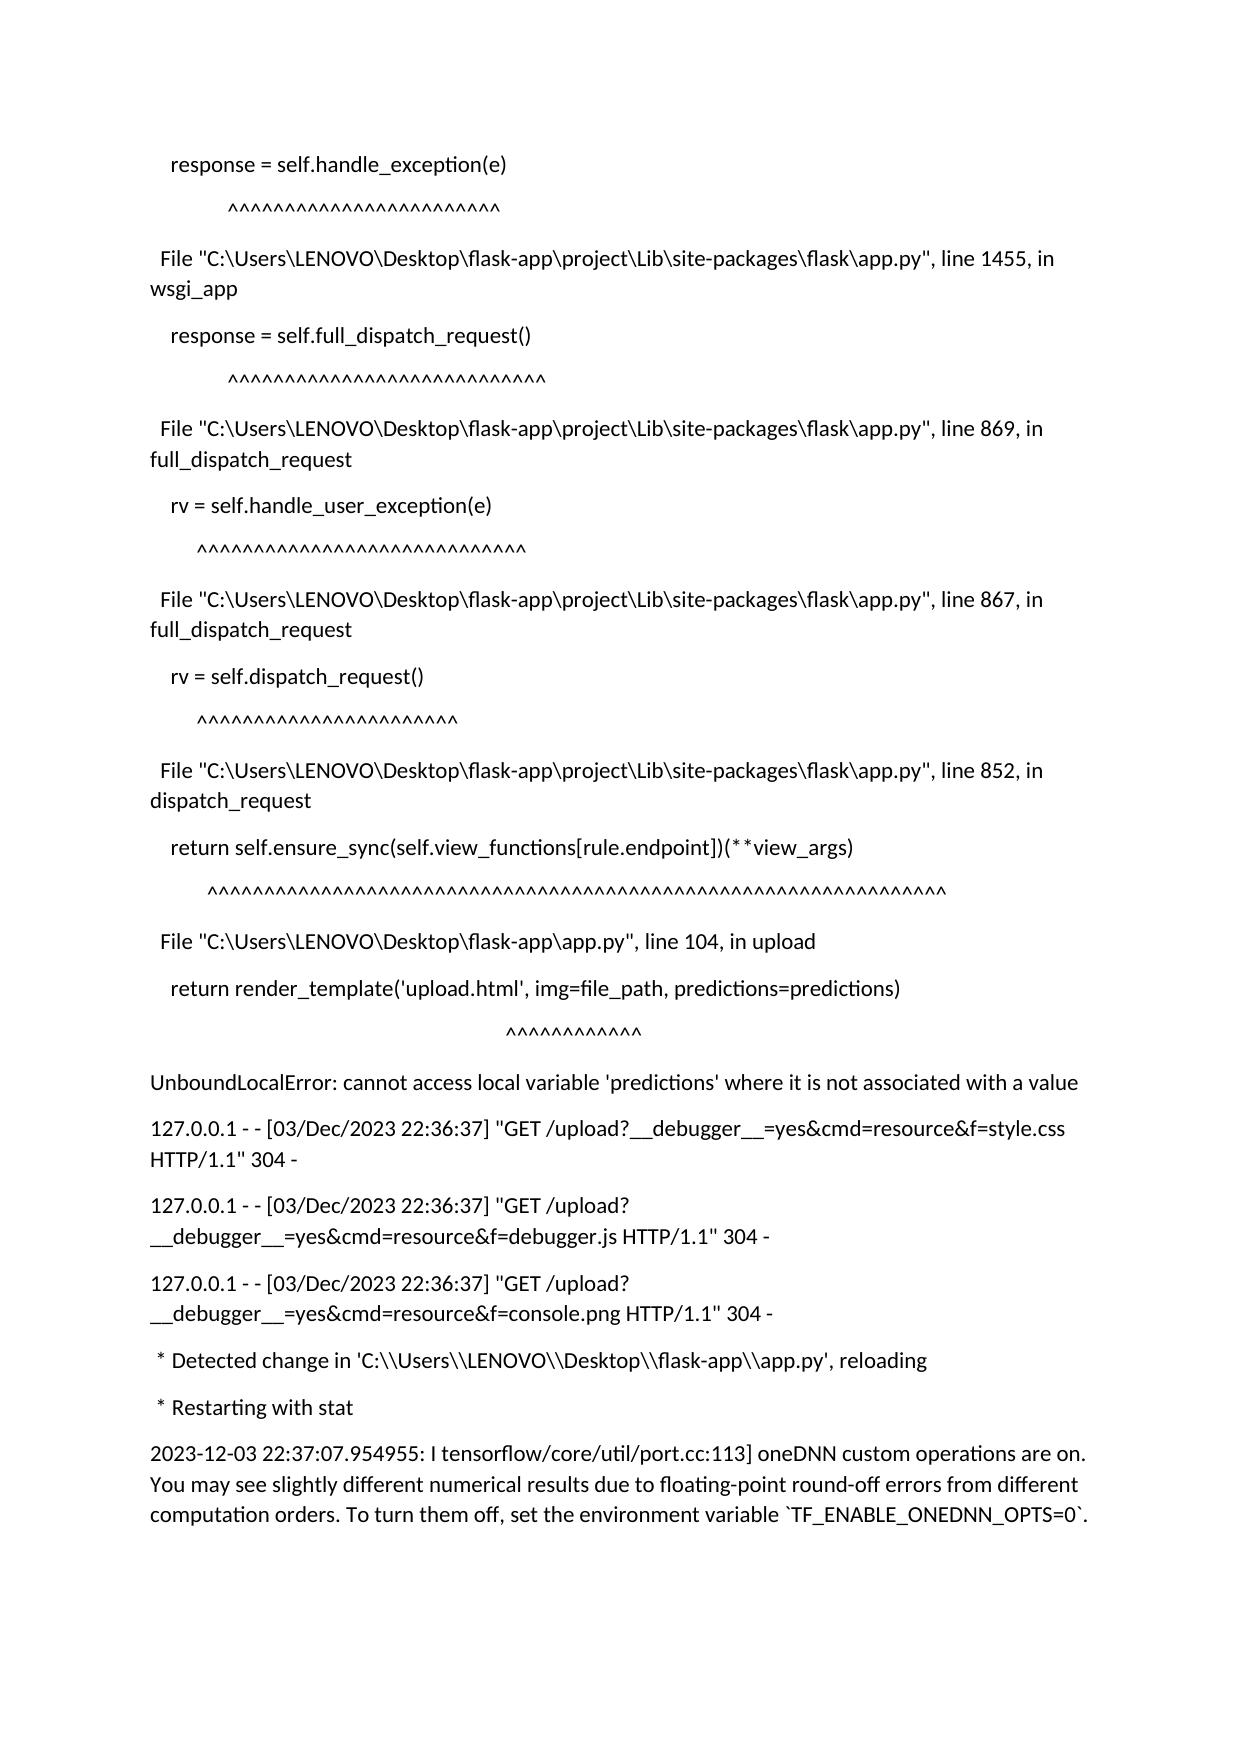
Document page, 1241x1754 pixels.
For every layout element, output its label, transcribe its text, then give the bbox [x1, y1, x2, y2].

text 2023-12-03 22:37:07.954955: I tensorflow/core/util/port.cc:113] oneDNN custom operations are on. You may see slightly different numerical results due to floating-point round-off errors from different computation orders. To turn them off, set the environment variable `TF_ENABLE_ONEDNN_OPTS=0`. [150, 1439, 1090, 1528]
text File "C:\Users\LENOVO\Desktop\flask-app\project\Lib\site-packages\flask\app.py", line 1455, in wsgi_app [150, 244, 1090, 302]
text UnboundLocalError: cannot access local variable 'predictions' where it is not associated with a value [150, 1068, 1090, 1096]
text File "C:\Users\LENOVO\Desktop\flask-app\project\Lib\site-packages\flask\app.py", line 869, in full_dispatch_request [150, 414, 1090, 473]
text ^^^^^^^^^^^^^^^^^^^^^^^^ [150, 197, 1090, 225]
text ^^^^^^^^^^^^^^^^^^^^^^^^^^^^^^^^^^^^^^^^^^^^^^^^^^^^^^^^^^^^^^^^^ [150, 880, 1090, 908]
text ^^^^^^^^^^^^^^^^^^^^^^^^^^^^ [150, 368, 1090, 396]
text 127.0.0.1 - - [03/Dec/2023 22:36:37] "GET /upload?__debugger__=yes&cmd=resource&f=console.png HTTP/1.1" 304 - [150, 1269, 1090, 1327]
text File "C:\Users\LENOVO\Desktop\flask-app\project\Lib\site-packages\flask\app.py", line 852, in dispatch_request [150, 756, 1090, 814]
text * Restarting with stat [150, 1393, 1090, 1421]
text File "C:\Users\LENOVO\Desktop\flask-app\project\Lib\site-packages\flask\app.py", line 867, in full_dispatch_request [150, 585, 1090, 644]
text response = self.handle_exception(e) [150, 150, 1090, 178]
text ^^^^^^^^^^^^^^^^^^^^^^^^^^^^^ [150, 538, 1090, 567]
text File "C:\Users\LENOVO\Desktop\flask-app\app.py", line 104, in upload [150, 927, 1090, 955]
text ^^^^^^^^^^^^^^^^^^^^^^^ [150, 709, 1090, 737]
text return render_template('upload.html', img=file_path, predictions=predictions) [150, 974, 1090, 1002]
text rv = self.handle_user_exception(e) [150, 492, 1090, 520]
text response = self.full_dispatch_request() [150, 321, 1090, 349]
text rv = self.dispatch_request() [150, 662, 1090, 691]
text return self.ensure_sync(self.view_functions[rule.endpoint])(**view_args) [150, 833, 1090, 861]
text 127.0.0.1 - - [03/Dec/2023 22:36:37] "GET /upload?__debugger__=yes&cmd=resource&f=style.css HTTP/1.1" 304 - [150, 1114, 1090, 1173]
text 127.0.0.1 - - [03/Dec/2023 22:36:37] "GET /upload?__debugger__=yes&cmd=resource&f=debugger.js HTTP/1.1" 304 - [150, 1192, 1090, 1250]
text * Detected change in 'C:\\Users\\LENOVO\\Desktop\\flask-app\\app.py', reloading [150, 1346, 1090, 1374]
text ^^^^^^^^^^^^ [150, 1021, 1090, 1049]
